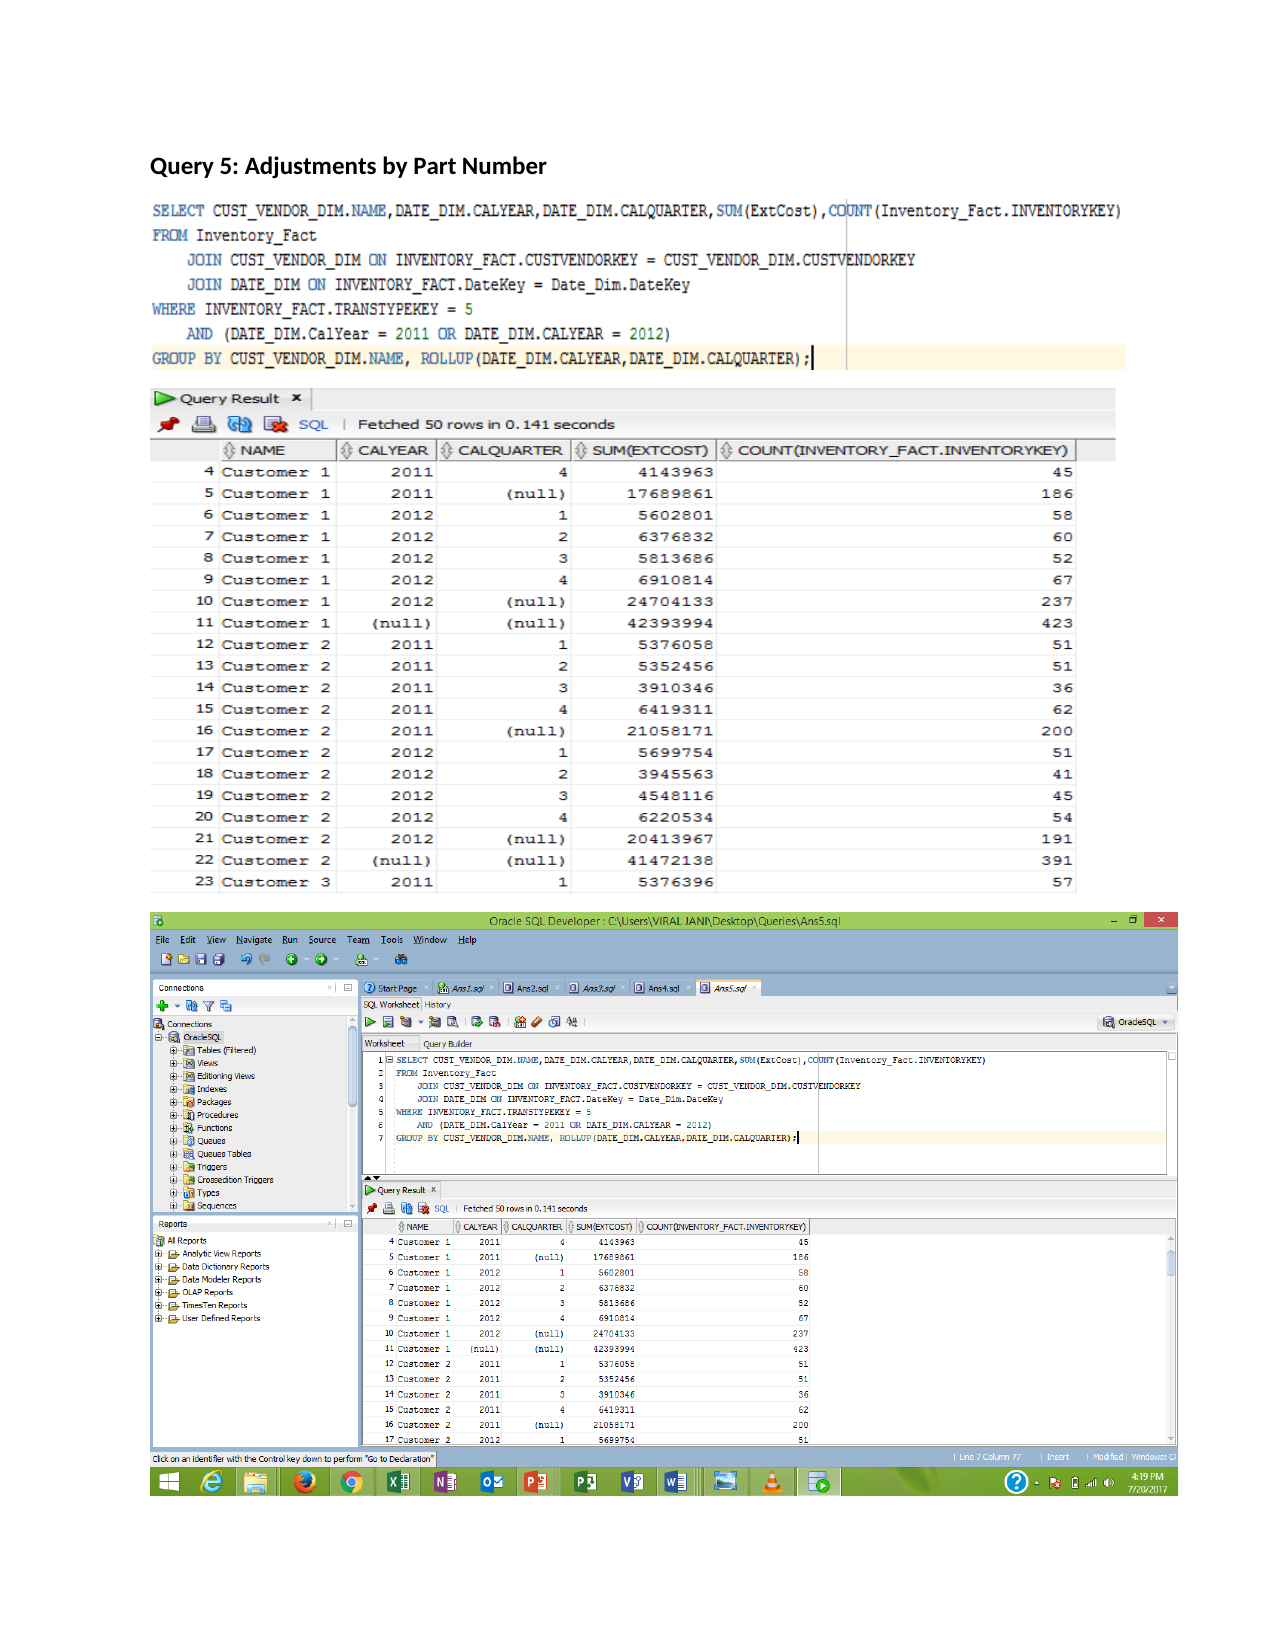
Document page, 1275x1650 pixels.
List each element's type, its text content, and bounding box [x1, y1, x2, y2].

picture [150, 912, 1179, 1496]
picture [150, 199, 1125, 370]
text Query 5: Adjustments by Part Number [150, 150, 1125, 181]
picture [150, 388, 1116, 894]
